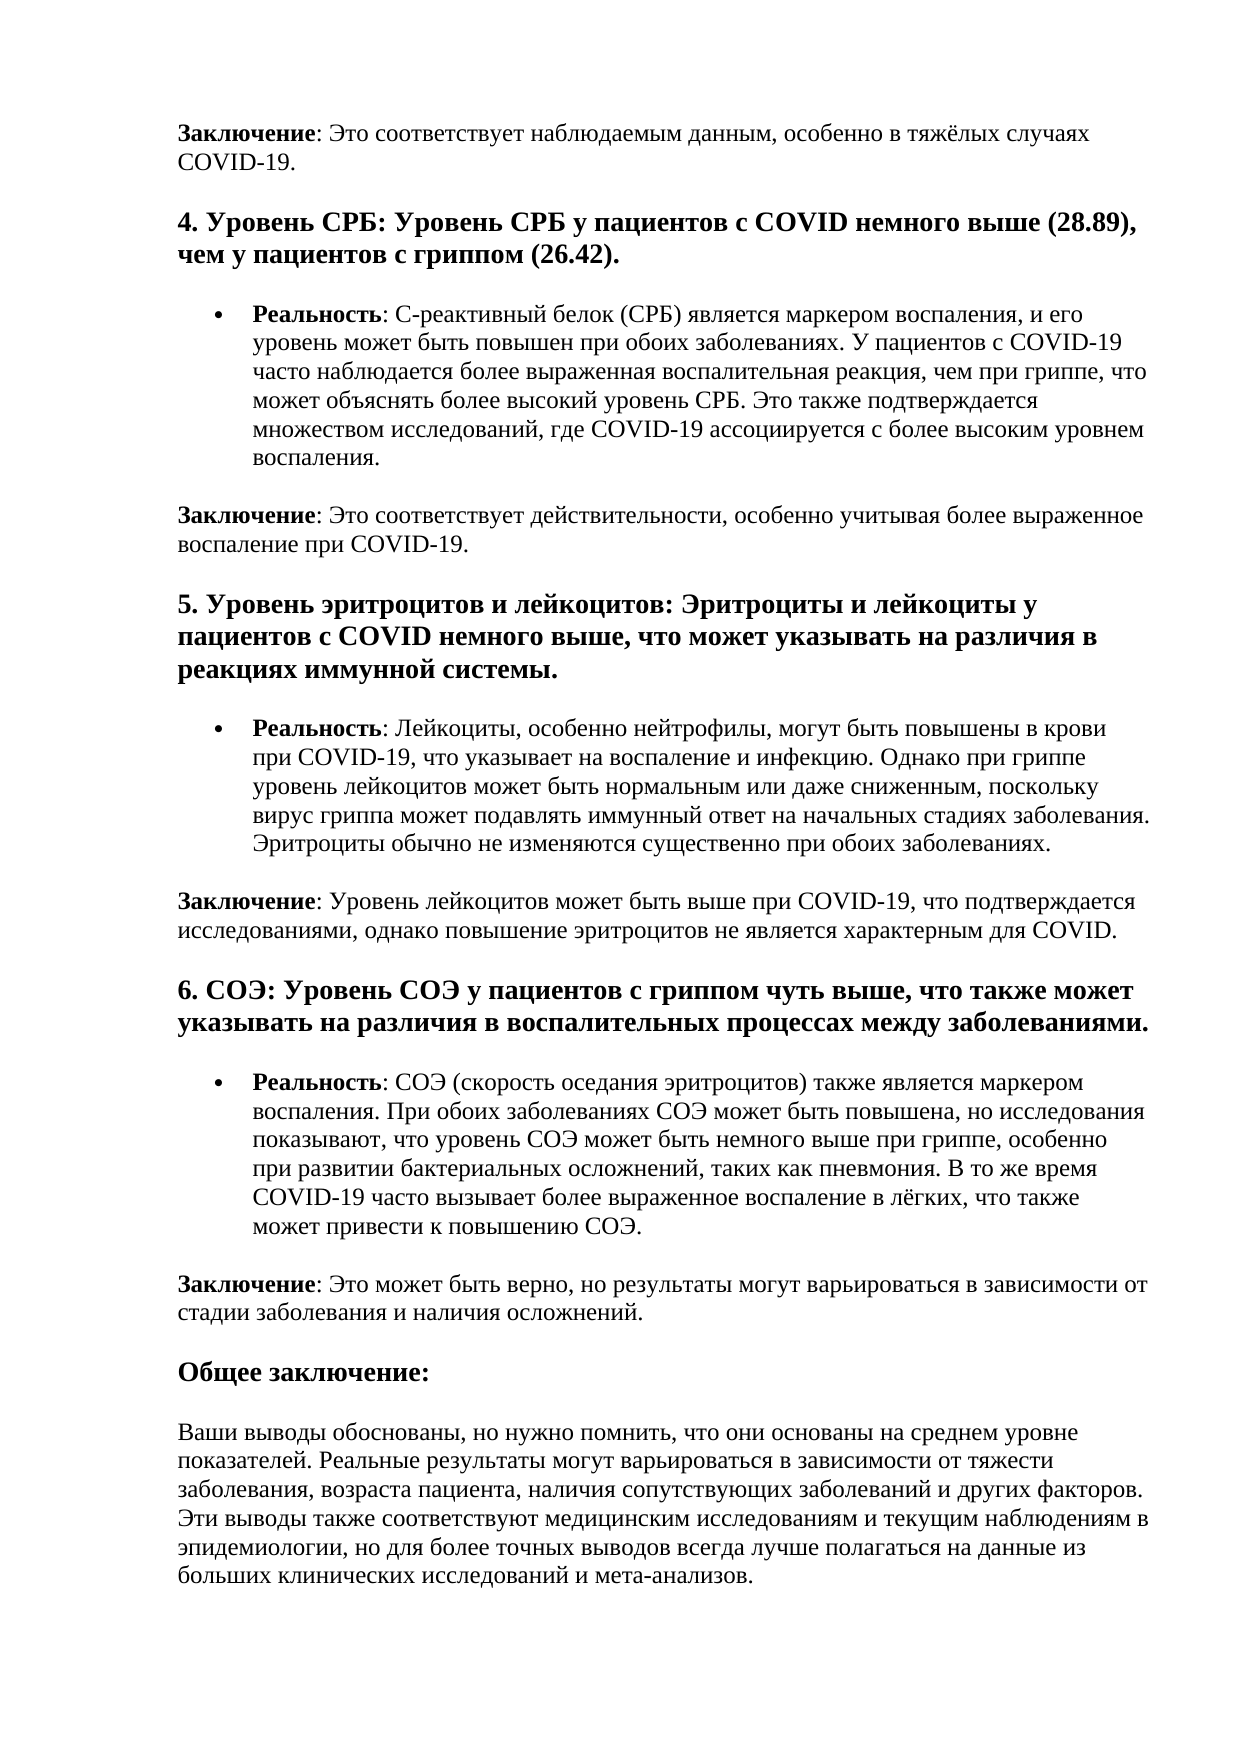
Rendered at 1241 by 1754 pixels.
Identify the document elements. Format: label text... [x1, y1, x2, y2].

text Заключение: Уровень лейкоцитов может быть выше при COVID-19, что подтверждается исследованиями, однако повышение эритроцитов не является характерным для COVID. [177, 886, 1152, 944]
text Заключение: Это соответствует действительности, особенно учитывая более выраженное воспаление при COVID-19. [177, 500, 1152, 558]
text 4. Уровень СРБ: Уровень СРБ у пациентов с COVID немного выше (28.89), чем у пациентов с гриппом (26.42). [177, 205, 1152, 269]
text 6. СОЭ: Уровень СОЭ у пациентов с гриппом чуть выше, что также может указывать на различия в воспалительных процессах между заболеваниями. [177, 973, 1152, 1038]
text Общее заключение: [177, 1355, 1152, 1388]
text Заключение: Это соответствует наблюдаемым данным, особенно в тяжёлых случаях COVID-19. [177, 118, 1152, 176]
text 5. Уровень эритроцитов и лейкоцитов: Эритроциты и лейкоциты у пациентов с COVID немного выше, что может указывать на различия в реакциях иммунной системы. [177, 587, 1152, 684]
text Заключение: Это может быть верно, но результаты могут варьироваться в зависимости от стадии заболевания и наличия осложнений. [177, 1269, 1152, 1326]
list Реальность: СОЭ (скорость оседания эритроцитов) также является маркером воспаления. При обоих заболеваниях СОЭ может быть повышена, но исследования показывают, что уровень СОЭ может быть немного выше при гриппе, особенно при развитии бактериальных осложнений, таких как пневмония. В то же время COVID-19 часто вызывает более выраженное воспаление в лёгких, что также может привести к повышению СОЭ. [215, 1067, 1152, 1239]
list Реальность: Лейкоциты, особенно нейтрофилы, могут быть повышены в крови при COVID-19, что указывает на воспаление и инфекцию. Однако при гриппе уровень лейкоцитов может быть нормальным или даже сниженным, поскольку вирус гриппа может подавлять иммунный ответ на начальных стадиях заболевания. Эритроциты обычно не изменяются существенно при обоих заболеваниях. [215, 713, 1152, 857]
list Реальность: C-реактивный белок (СРБ) является маркером воспаления, и его уровень может быть повышен при обоих заболеваниях. У пациентов с COVID-19 часто наблюдается более выраженная воспалительная реакция, чем при гриппе, что может объяснять более высокий уровень СРБ. Это также подтверждается множеством исследований, где COVID-19 ассоциируется с более высоким уровнем воспаления. [215, 299, 1152, 471]
text Ваши выводы обоснованы, но нужно помнить, что они основаны на среднем уровне показателей. Реальные результаты могут варьироваться в зависимости от тяжести заболевания, возраста пациента, наличия сопутствующих заболеваний и других факторов. Эти выводы также соответствуют медицинским исследованиям и текущим наблюдениям в эпидемиологии, но для более точных выводов всегда лучше полагаться на данные из больших клинических исследований и мета-анализов. [177, 1417, 1152, 1589]
